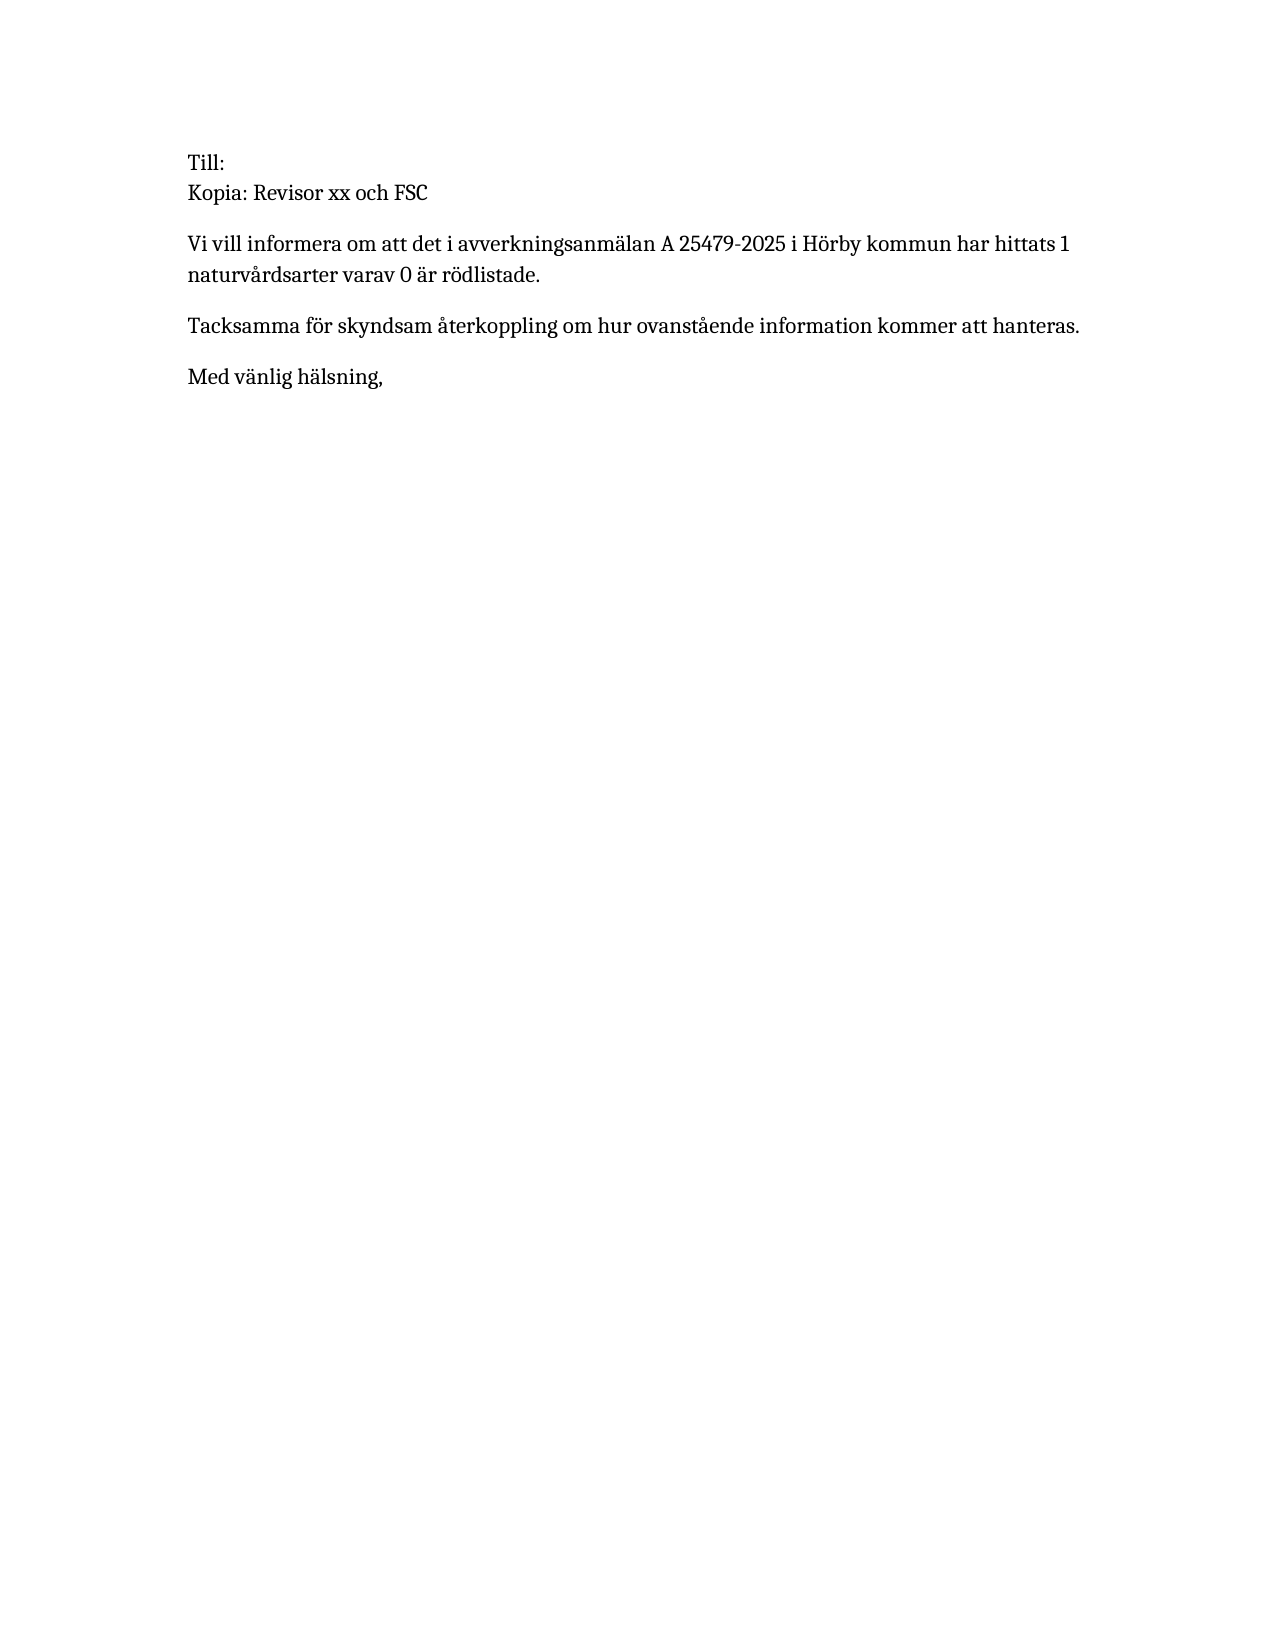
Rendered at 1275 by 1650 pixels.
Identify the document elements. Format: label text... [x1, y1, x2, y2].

text Vi vill informera om att det i avverkningsanmälan A 25479-2025 i Hörby kommun har hittats 1 naturvårdsarter varav 0 är rödlistade. [187, 231, 1087, 288]
text Tacksamma för skyndsam återkoppling om hur ovanstående information kommer att hanteras. [187, 312, 1087, 339]
text Till: Kopia: Revisor xx och FSC [187, 150, 1087, 207]
text Med vänlig hälsning, [187, 363, 1087, 420]
